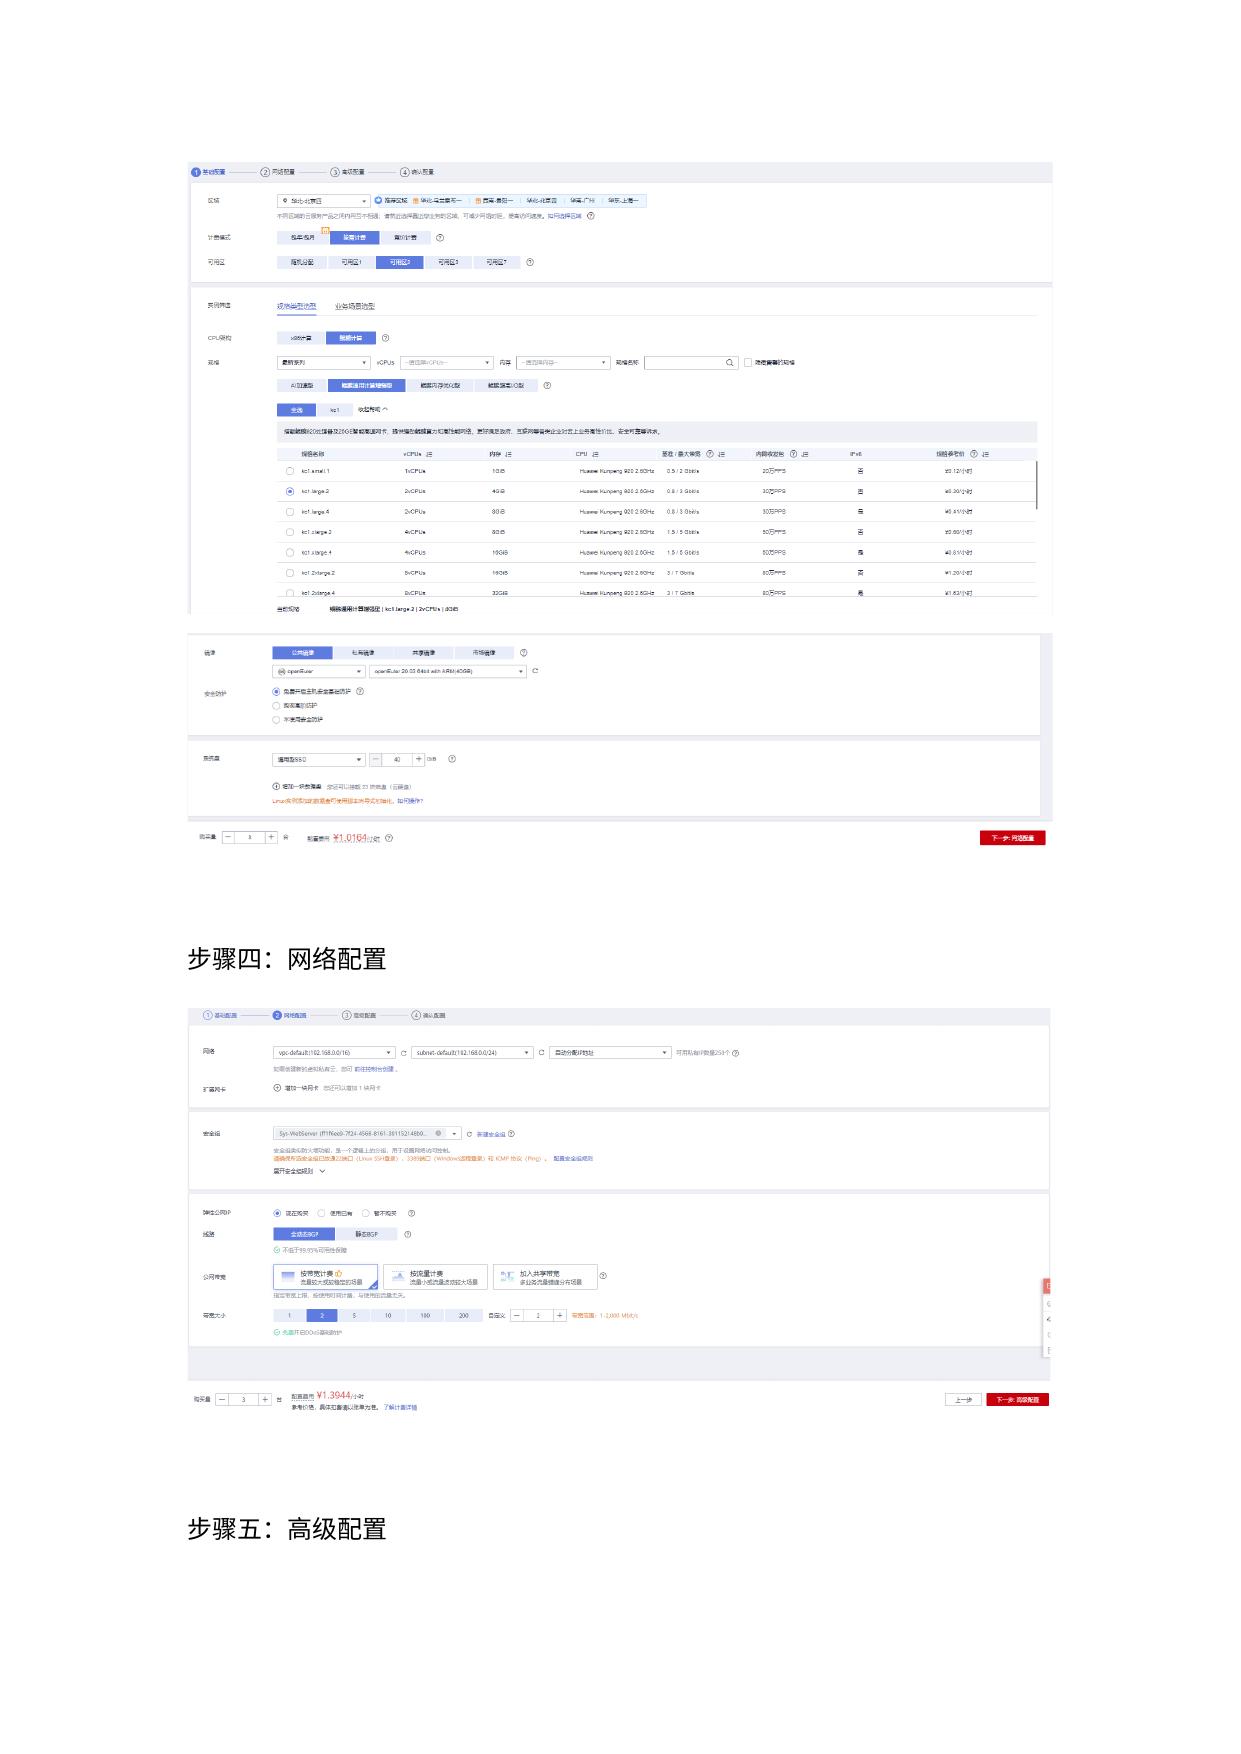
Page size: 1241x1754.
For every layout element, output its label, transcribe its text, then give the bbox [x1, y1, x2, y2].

picture [187, 633, 1053, 852]
text 步骤五：高级配置 [187, 1495, 1053, 1560]
text 步骤四：网络配置 [187, 925, 1053, 990]
picture [187, 1008, 1051, 1412]
picture [187, 162, 1053, 614]
